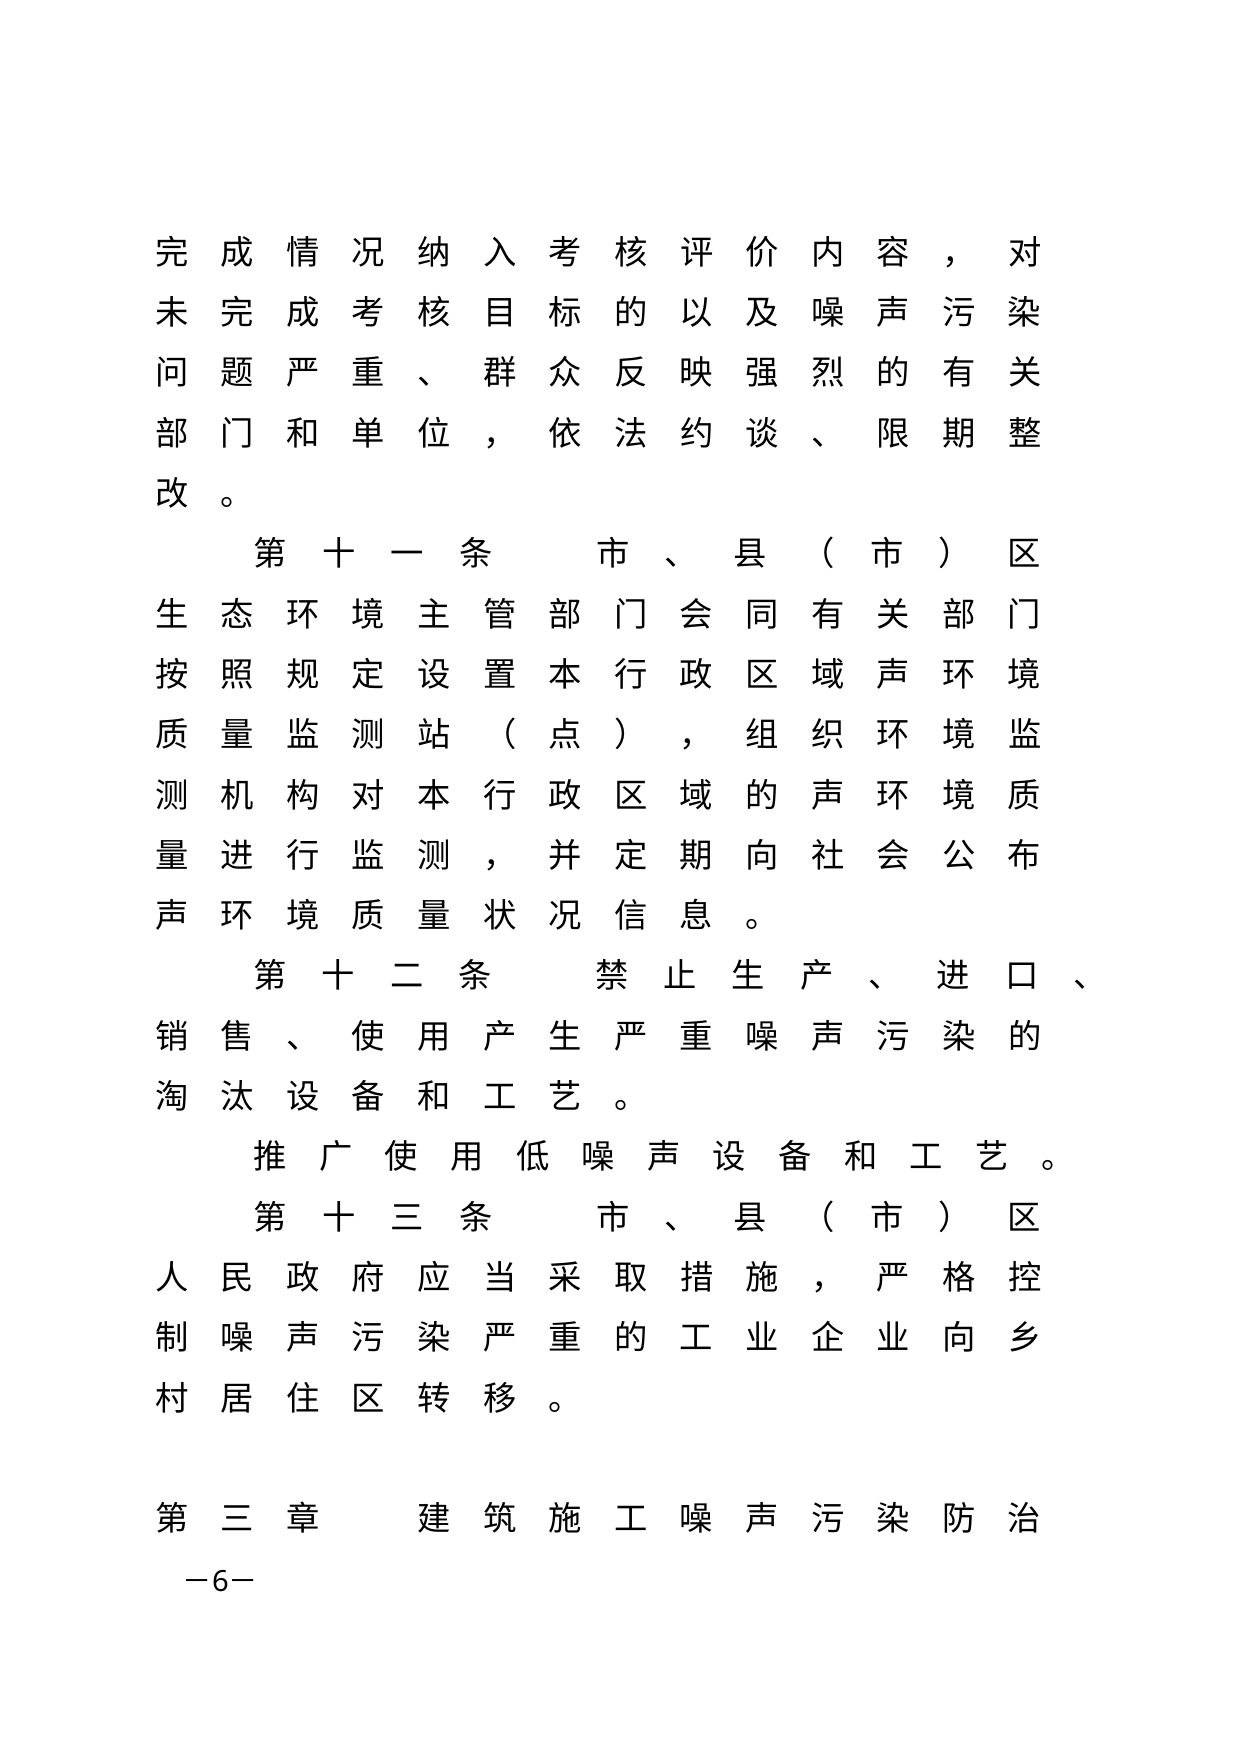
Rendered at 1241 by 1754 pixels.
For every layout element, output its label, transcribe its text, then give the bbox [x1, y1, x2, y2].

text 推广使用低噪声设备和工艺。 [155, 1124, 1073, 1184]
text 第十二条 禁止生产、进口、销售、使用产生严重噪声污染的淘汰设备和工艺。 [155, 943, 1073, 1124]
text 第十三条 市、县（市）区人民政府应当采取措施，严格控制噪声污染严重的工业企业向乡村居住区转移。 [155, 1184, 1073, 1426]
text 第十条 市、县（市）区人民政府应当将噪声污染防治目标完成情况纳入考核评价内容，对未完成考核目标的以及噪声污染问题严重、群众反映强烈的有关部门和单位，依法约谈、限期整改。 [155, 219, 1073, 521]
text 第十一条 市、县（市）区生态环境主管部门会同有关部门按照规定设置本行政区域声环境质量监测站（点），组织环境监测机构对本行政区域的声环境质量进行监测，并定期向社会公布声环境质量状况信息。 [155, 521, 1073, 943]
text 第三章 建筑施工噪声污染防治 [155, 1486, 1073, 1546]
